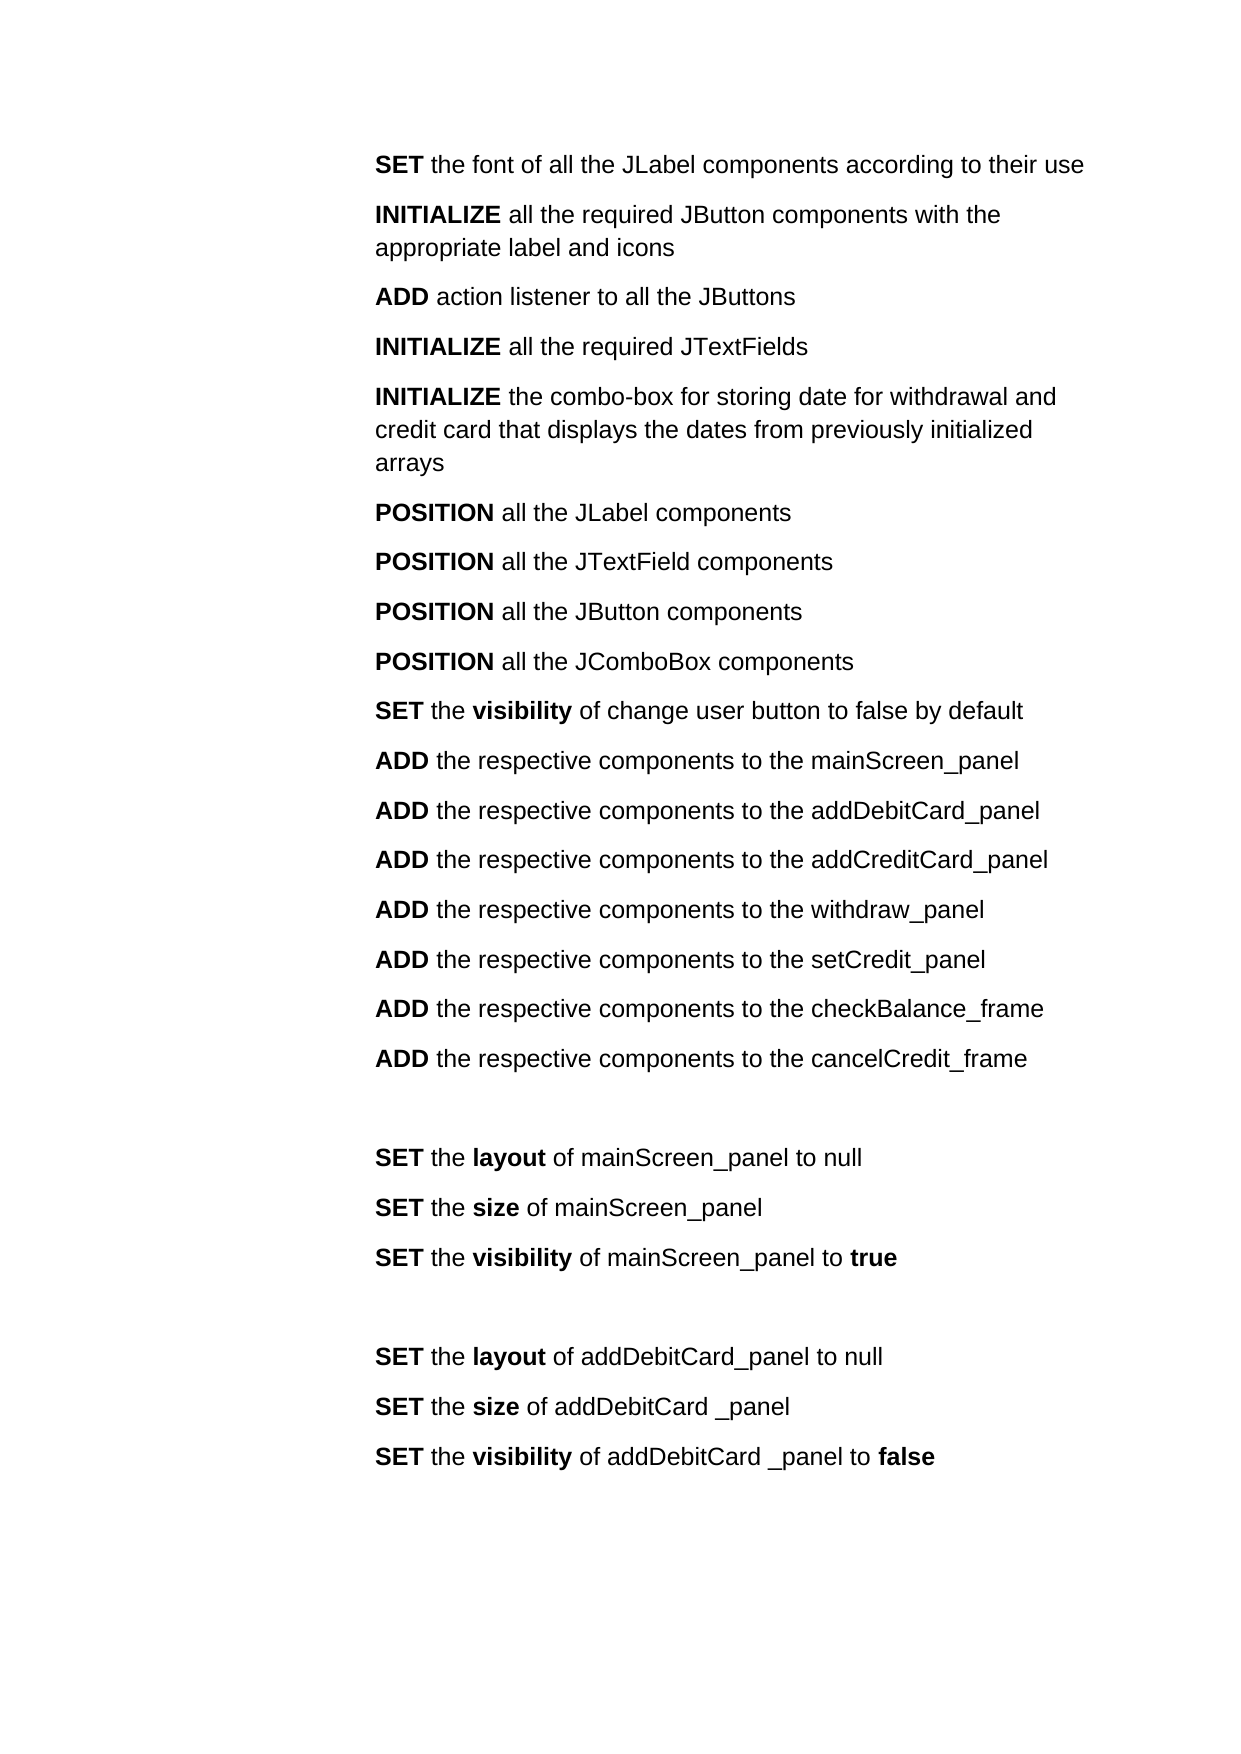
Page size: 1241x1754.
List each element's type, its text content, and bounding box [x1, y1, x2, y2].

text SET the layout of addDebitCard_panel to null [375, 1342, 1090, 1371]
text ADD action listener to all the JButtons [375, 282, 1090, 311]
text ADD the respective components to the withdraw_panel [375, 895, 1090, 924]
text SET the size of mainScreen_panel [375, 1193, 1090, 1222]
text SET the visibility of addDebitCard _panel to false [375, 1442, 1090, 1470]
text ADD the respective components to the addDebitCard_panel [375, 796, 1090, 824]
text INITIALIZE the combo-box for storing date for withdrawal and credit card that displays the dates from previously initialized arrays [375, 382, 1090, 477]
text POSITION all the JButton components [375, 597, 1090, 626]
text POSITION all the JComboBox components [375, 647, 1090, 675]
text SET the visibility of mainScreen_panel to true [375, 1243, 1090, 1272]
text SET the font of all the JLabel components according to their use [375, 150, 1090, 179]
text ADD the respective components to the mainScreen_panel [375, 746, 1090, 775]
text POSITION all the JTextField components [375, 547, 1090, 576]
text SET the layout of mainScreen_panel to null [375, 1143, 1090, 1172]
text ADD the respective components to the setCredit_panel [375, 945, 1090, 973]
text SET the visibility of change user button to false by default [375, 696, 1090, 725]
text ADD the respective components to the cancelCredit_frame [375, 1044, 1090, 1073]
text INITIALIZE all the required JButton components with the appropriate label and icons [375, 200, 1090, 261]
text ADD the respective components to the checkBalance_frame [375, 994, 1090, 1023]
text INITIALIZE all the required JTextFields [375, 332, 1090, 361]
text SET the size of addDebitCard _panel [375, 1392, 1090, 1421]
text POSITION all the JLabel components [375, 497, 1090, 526]
text ADD the respective components to the addCreditCard_panel [375, 845, 1090, 874]
